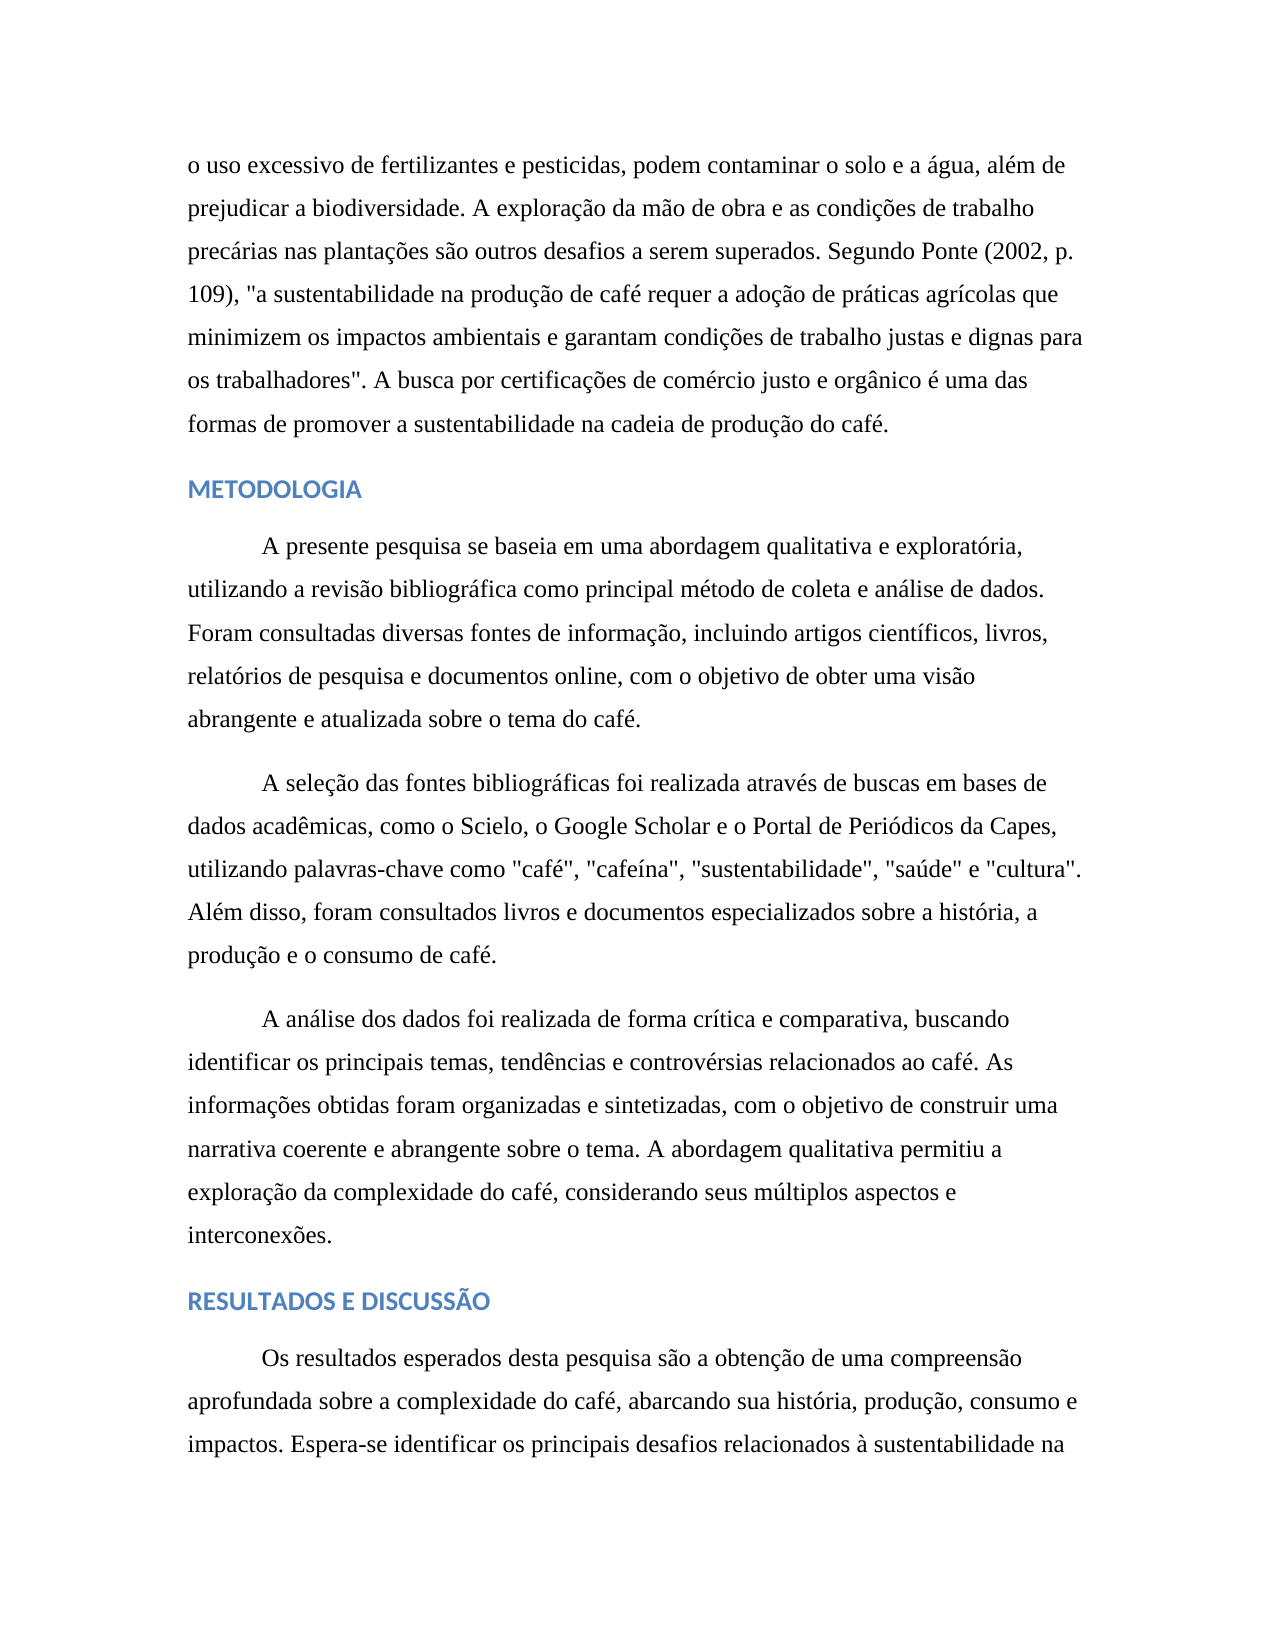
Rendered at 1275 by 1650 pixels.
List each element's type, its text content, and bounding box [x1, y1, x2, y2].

subtitle METODOLOGIA [187, 473, 1087, 506]
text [187, 1343, 1087, 1458]
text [187, 150, 1087, 437]
text A presente pesquisa se baseia em uma abordagem qualitativa e exploratória, utilizando a revisão bibliográfica como principal método de coleta e análise de dados. Foram consultadas diversas fontes de informação, incluindo artigos científicos, livros, relatórios de pesquisa e documentos online, com o objetivo de obter uma visão abrangente e atualizada sobre o tema do café. [187, 531, 1087, 733]
text A análise dos dados foi realizada de forma crítica e comparativa, buscando identificar os principais temas, tendências e controvérsias relacionados ao café. As informações obtidas foram organizadas e sintetizadas, com o objetivo de construir uma narrativa coerente e abrangente sobre o tema. A abordagem qualitativa permitiu a exploração da complexidade do café, considerando seus múltiplos aspectos e interconexões. [187, 1004, 1087, 1249]
text A seleção das fontes bibliográficas foi realizada através de buscas em bases de dados acadêmicas, como o Scielo, o Google Scholar e o Portal de Periódicos da Capes, utilizando palavras-chave como "café", "cafeína", "sustentabilidade", "saúde" e "cultura". Além disso, foram consultados livros e documentos especializados sobre a história, a produção e o consumo de café. [187, 768, 1087, 969]
subtitle RESULTADOS E DISCUSSÃO [187, 1284, 1087, 1317]
